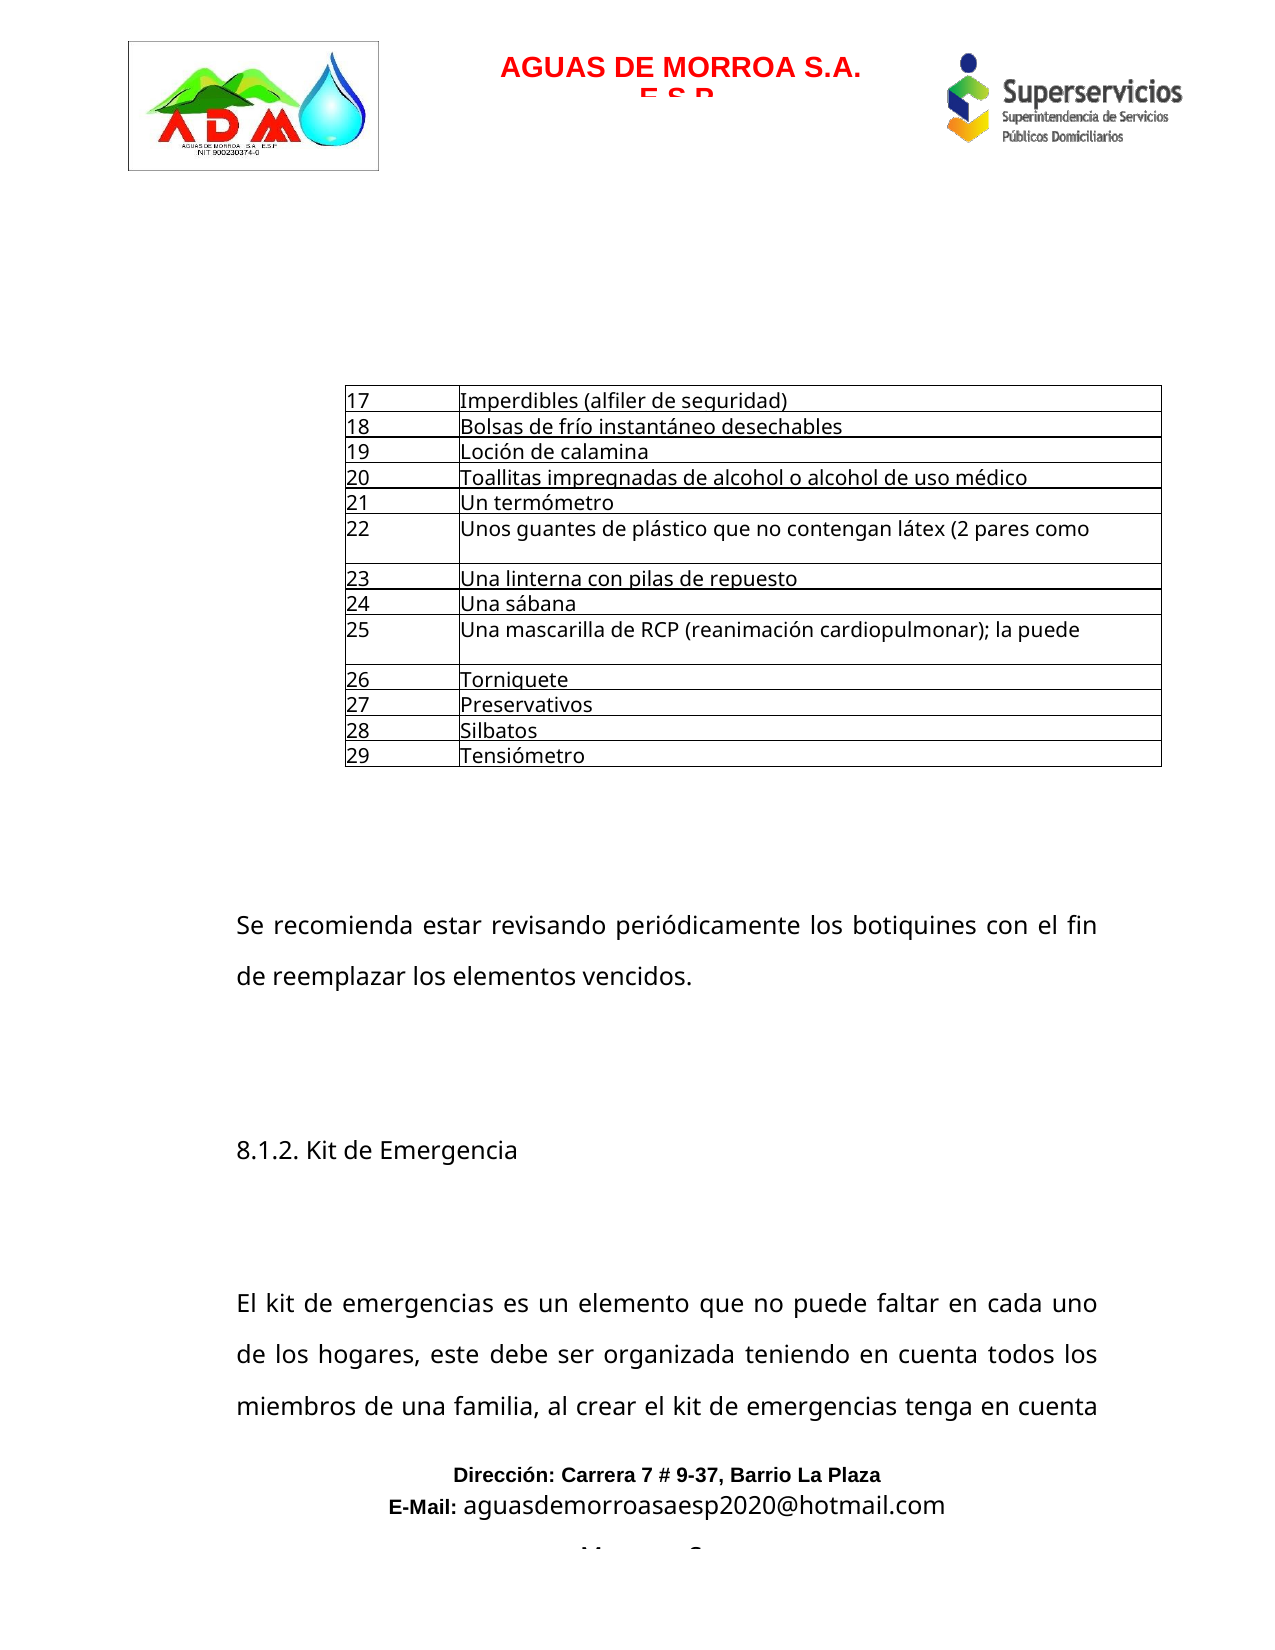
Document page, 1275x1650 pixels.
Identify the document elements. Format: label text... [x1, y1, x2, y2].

table_header 17 [346, 386, 459, 411]
table_cell Una sábana [460, 590, 1161, 614]
table_cell Silbatos [460, 716, 1161, 740]
table_cell 21 [346, 489, 459, 513]
table_cell 23 [346, 564, 459, 588]
table_cell Preservativos [460, 690, 1161, 715]
table_cell Unos guantes de plástico que no contengan látex (2 pares como mínimo) [460, 514, 1161, 563]
table_cell Bolsas de frío instantáneo desechables [460, 412, 1161, 436]
table_cell Torniquete [460, 665, 1161, 689]
table_header Imperdibles (alfiler de seguridad) [460, 386, 1161, 411]
table_cell Un termómetro [460, 489, 1161, 513]
table_cell Toallitas impregnadas de alcohol o alcohol de uso médico [460, 463, 1161, 487]
table_cell Tensiómetro [460, 741, 1161, 766]
text Se recomienda estar revisando periódicamente los botiquines con el fin de reemplazar los elementos vencidos. [236, 907, 1098, 993]
table_cell Una linterna con pilas de repuesto [460, 564, 1161, 588]
table_cell 18 [346, 412, 459, 436]
picture [925, 47, 1204, 151]
table_cell 19 [346, 438, 459, 462]
table_cell 26 [346, 665, 459, 689]
table_cell 24 [346, 590, 459, 614]
table_cell 22 [346, 514, 459, 563]
table_cell 28 [346, 716, 459, 740]
text 8.1.2. Kit de Emergencia [236, 1133, 1098, 1167]
picture [128, 41, 379, 171]
table_cell 29 [346, 741, 459, 766]
table_cell Loción de calamina [460, 438, 1161, 462]
table_cell 27 [346, 690, 459, 715]
table_cell 25 [346, 615, 459, 664]
table_cell 20 [346, 463, 459, 487]
table_cell Una mascarilla de RCP (reanimación cardiopulmonar); la puede adquirir en su sede local de la Cruz Roja. [460, 615, 1161, 664]
